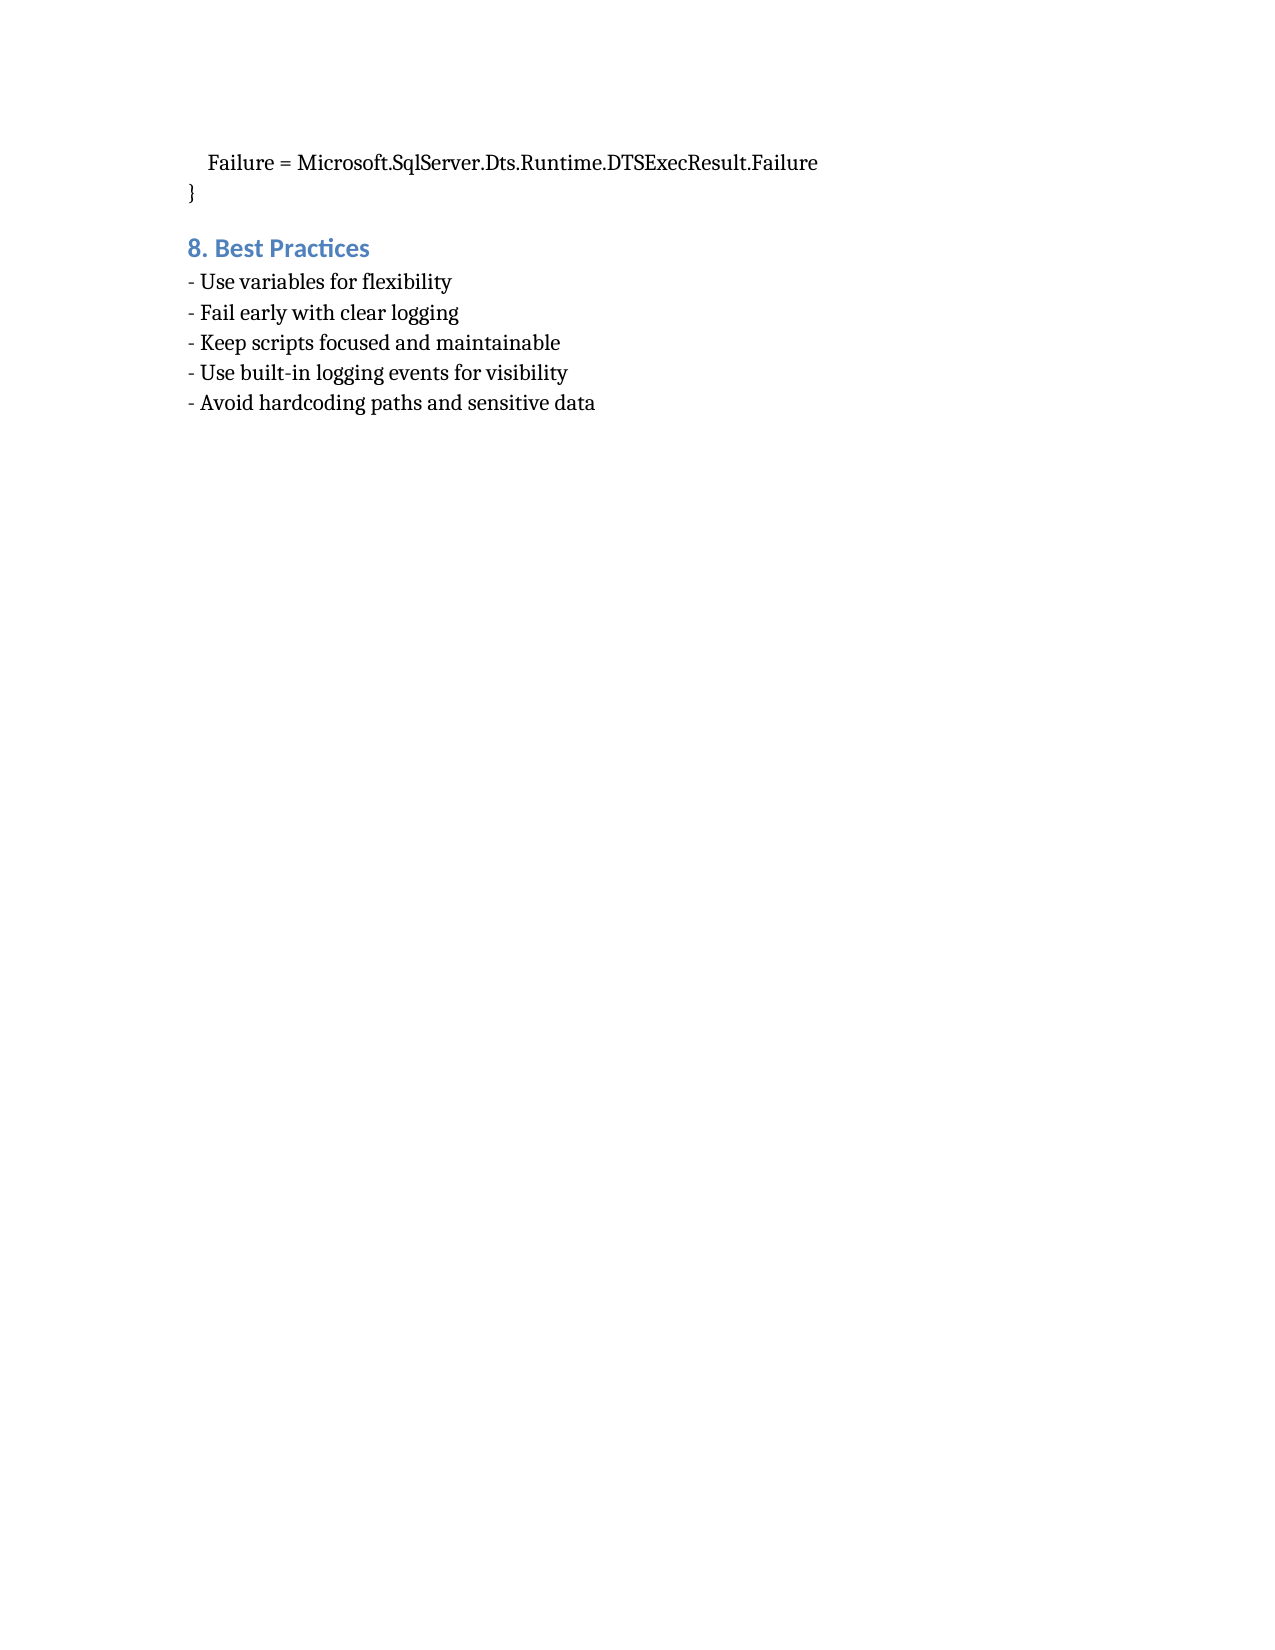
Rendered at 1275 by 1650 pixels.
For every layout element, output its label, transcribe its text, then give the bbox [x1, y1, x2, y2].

subtitle 8. Best Practices [187, 231, 1087, 264]
text - Use variables for flexibility - Fail early with clear logging - Keep scripts focused and maintainable - Use built-in logging events for visibility - Avoid hardcoding paths and sensitive data [187, 269, 1087, 416]
